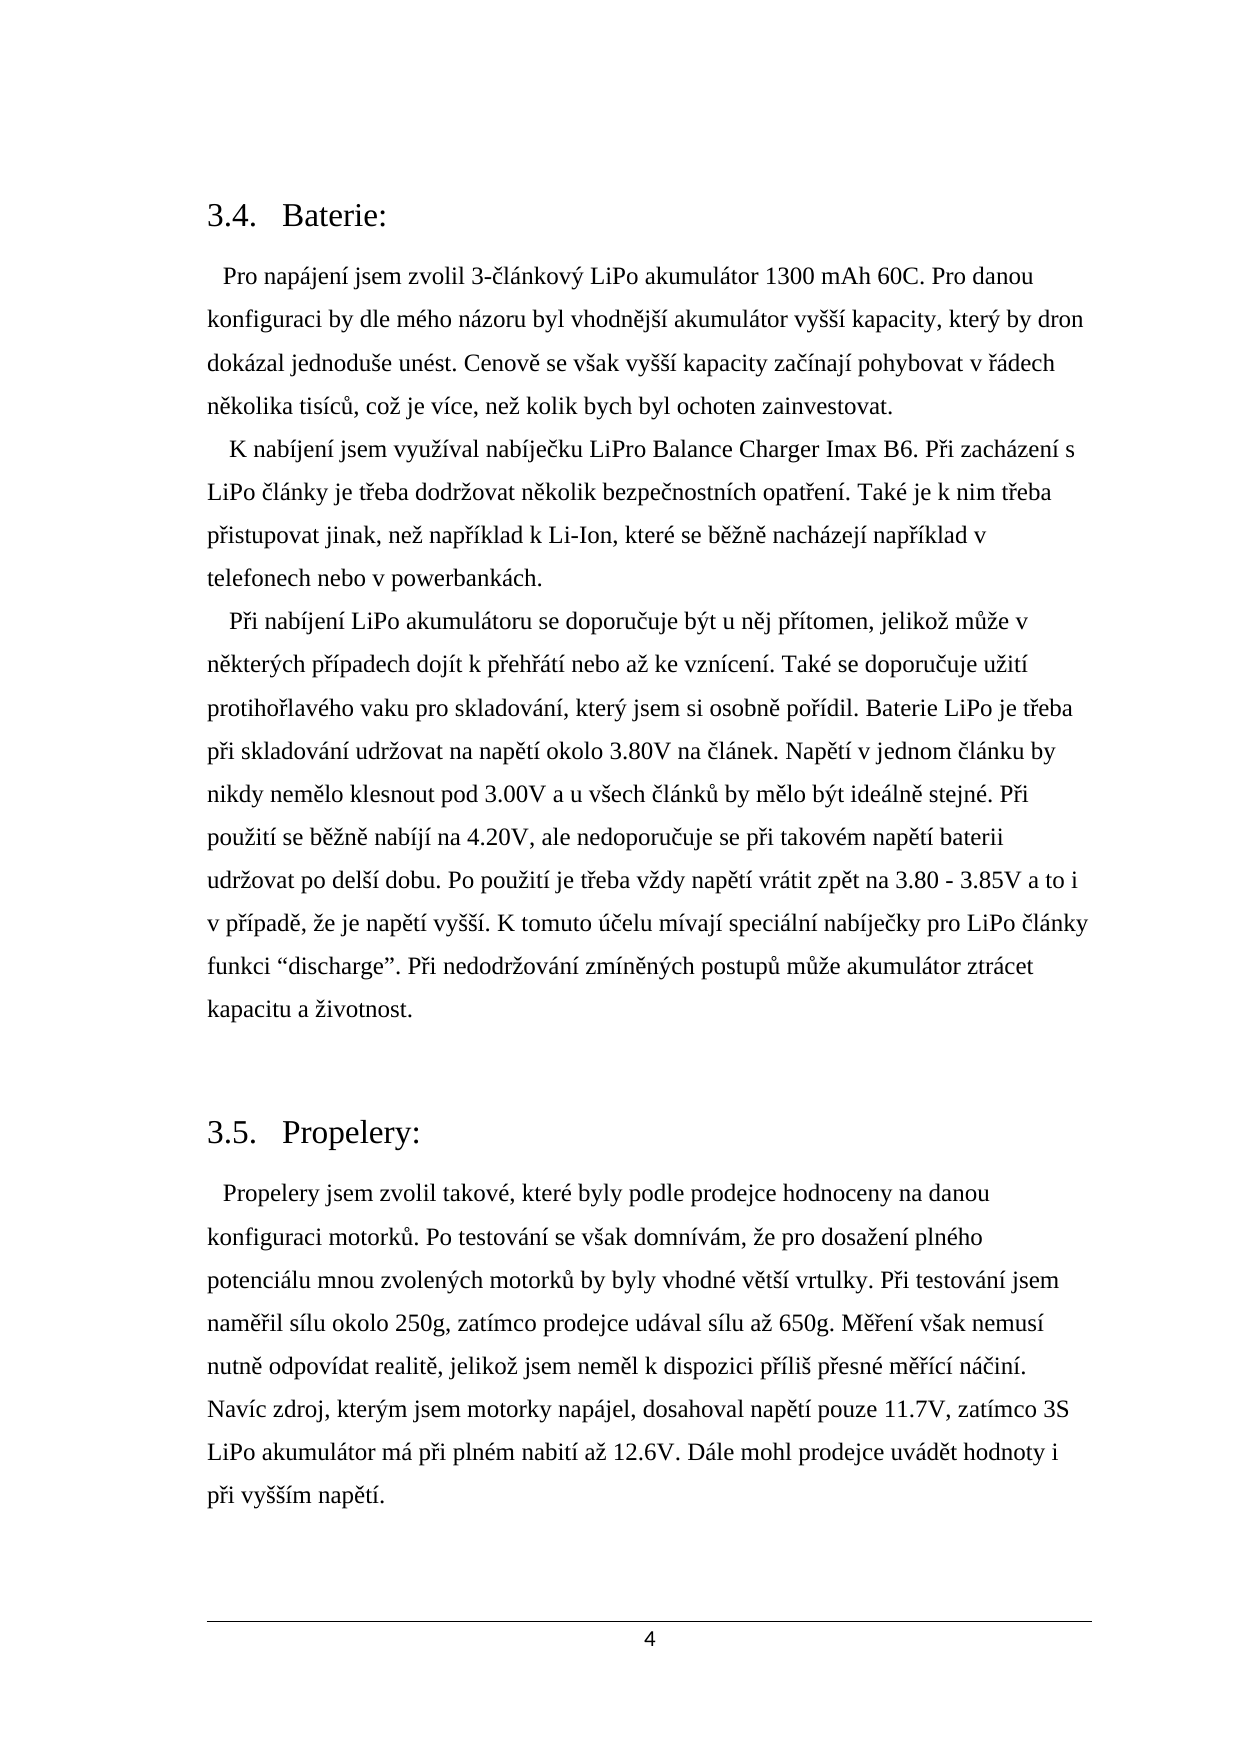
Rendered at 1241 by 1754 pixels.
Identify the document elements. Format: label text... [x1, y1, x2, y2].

text Pro napájení jsem zvolil 3-článkový LiPo akumulátor 1300 mAh 60C. Pro danou konfiguraci by dle mého názoru byl vhodnější akumulátor vyšší kapacity, který by dron dokázal jednoduše unést. Cenově se však vyšší kapacity začínají pohybovat v řádech několika tisíců, což je více, než kolik bych byl ochoten zainvestovat. [207, 261, 1092, 419]
text K nabíjení jsem využíval nabíječku LiPro Balance Charger Imax B6. Při zacházení s LiPo články je třeba dodržovat několik bezpečnostních opatření. Také je k nim třeba přistupovat jinak, než například k Li-Ion, které se běžně nacházejí například v telefonech nebo v powerbankách. [207, 434, 1092, 592]
text Propelery jsem zvolil takové, které byly podle prodejce hodnoceny na danou konfiguraci motorků. Po testování se však domnívám, že pro dosažení plného potenciálu mnou zvolených motorků by byly vhodné větší vrtulky. Při testování jsem naměřil sílu okolo 250g, zatímco prodejce udával sílu až 650g. Měření však nemusí nutně odpovídat realitě, jelikož jsem neměl k dispozici příliš přesné měřící náčiní. Navíc zdroj, kterým jsem motorky napájel, dosahoval napětí pouze 11.7V, zatímco 3S LiPo akumulátor má při plném nabití až 12.6V. Dále mohl prodejce uvádět hodnoty i při vyšším napětí. [207, 1178, 1092, 1509]
text Baterie: [207, 195, 1092, 233]
text Propelery: [207, 1112, 1092, 1151]
text Při nabíjení LiPo akumulátoru se doporučuje být u něj přítomen, jelikož může v některých případech dojít k přehřátí nebo až ke vznícení. Také se doporučuje užití protihořlavého vaku pro skladování, který jsem si osobně pořídil. Baterie LiPo je třeba při skladování udržovat na napětí okolo 3.80V na článek. Napětí v jednom článku by nikdy nemělo klesnout pod 3.00V a u všech článků by mělo být ideálně stejné. Při použití se běžně nabíjí na 4.20V, ale nedoporučuje se při takovém napětí baterii udržovat po delší dobu. Po použití je třeba vždy napětí vrátit zpět na 3.80 - 3.85V a to i v případě, že je napětí vyšší. K tomuto účelu mívají speciální nabíječky pro LiPo články funkci “discharge”. Při nedodržování zmíněných postupů může akumulátor ztrácet kapacitu a životnost. [207, 606, 1092, 1023]
